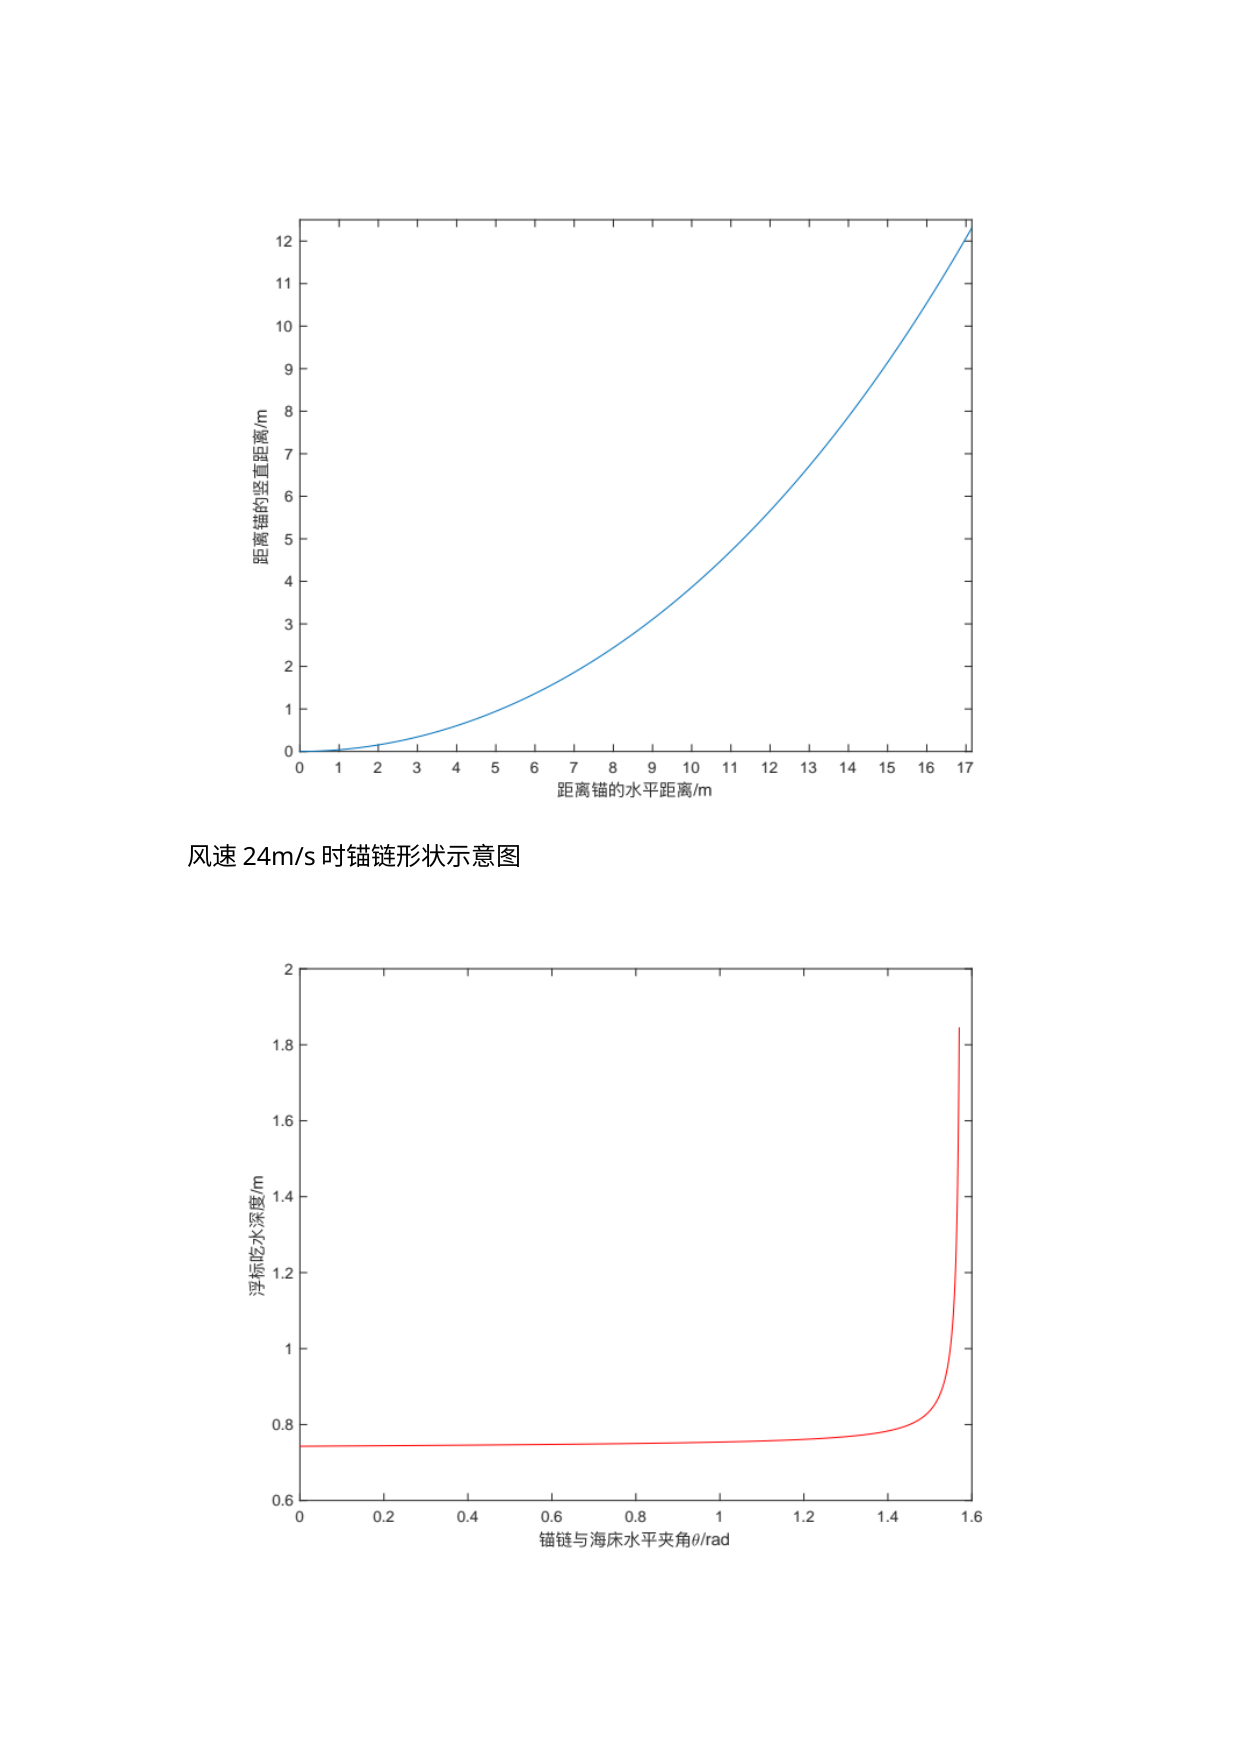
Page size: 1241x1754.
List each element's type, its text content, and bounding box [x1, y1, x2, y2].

text 风速24m/s时锚链形状示意图 [187, 833, 1053, 877]
